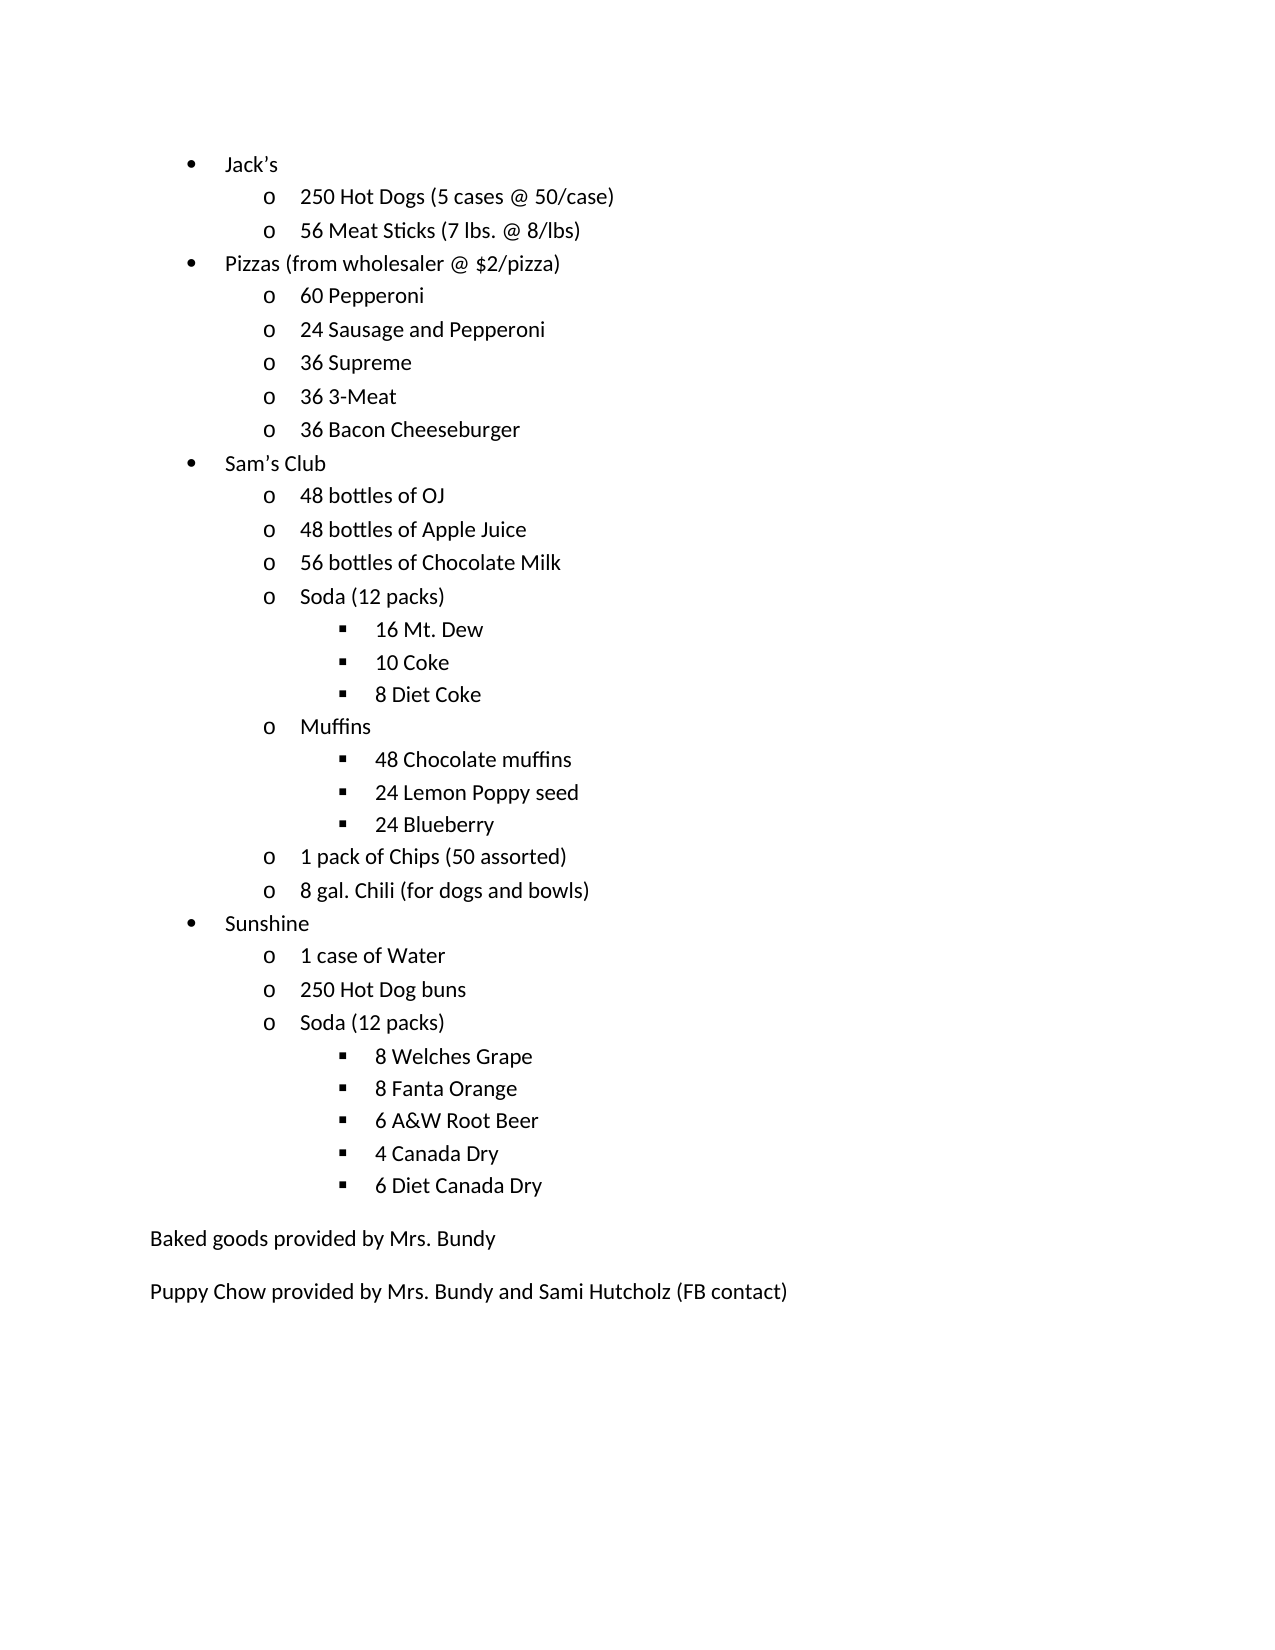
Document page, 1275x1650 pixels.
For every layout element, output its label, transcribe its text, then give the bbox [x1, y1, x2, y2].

list 24 Lemon Poppy seed [337, 778, 1125, 806]
list 36 Supreme [262, 348, 1125, 378]
list Sam’s Club [187, 449, 1125, 477]
list 1 pack of Chips (50 assorted) [262, 842, 1125, 871]
list 56 bottles of Chocolate Milk [262, 548, 1125, 578]
list Sunshine [187, 909, 1125, 937]
list 48 bottles of Apple Juice [262, 515, 1125, 544]
list Soda (12 packs) [262, 1008, 1125, 1038]
list 24 Sausage and Pepperoni [262, 315, 1125, 344]
list 24 Blueberry [337, 810, 1125, 838]
list 48 Chocolate muffins [337, 746, 1125, 774]
list 56 Meat Sticks (7 lbs. @ 8/lbs) [262, 216, 1125, 245]
list 8 gal. Chili (for dogs and bowls) [262, 876, 1125, 905]
list 36 3-Meat [262, 382, 1125, 411]
list 250 Hot Dog buns [262, 975, 1125, 1004]
list Muffins [262, 712, 1125, 741]
text Puppy Chow provided by Mrs. Bundy and Sami Hutcholz (FB contact) [150, 1277, 1125, 1305]
list Soda (12 packs) [262, 582, 1125, 611]
list 6 Diet Canada Dry [337, 1171, 1125, 1199]
text Baked goods provided by Mrs. Bundy [150, 1224, 1125, 1252]
list 36 Bacon Cheeseburger [262, 416, 1125, 445]
list 60 Pepperoni [262, 281, 1125, 311]
list 8 Fanta Orange [337, 1074, 1125, 1102]
list 8 Diet Coke [337, 680, 1125, 708]
list 16 Mt. Dew [337, 616, 1125, 643]
list Jack’s [187, 150, 1125, 178]
list 8 Welches Grape [337, 1042, 1125, 1070]
list 10 Coke [337, 648, 1125, 676]
list 4 Canada Dry [337, 1139, 1125, 1167]
list 1 case of Water [262, 941, 1125, 971]
list 250 Hot Dogs (5 cases @ 50/case) [262, 182, 1125, 211]
list 48 bottles of OJ [262, 481, 1125, 511]
list Pizzas (from wholesaler @ $2/pizza) [187, 249, 1125, 277]
list 6 A&W Root Beer [337, 1106, 1125, 1134]
